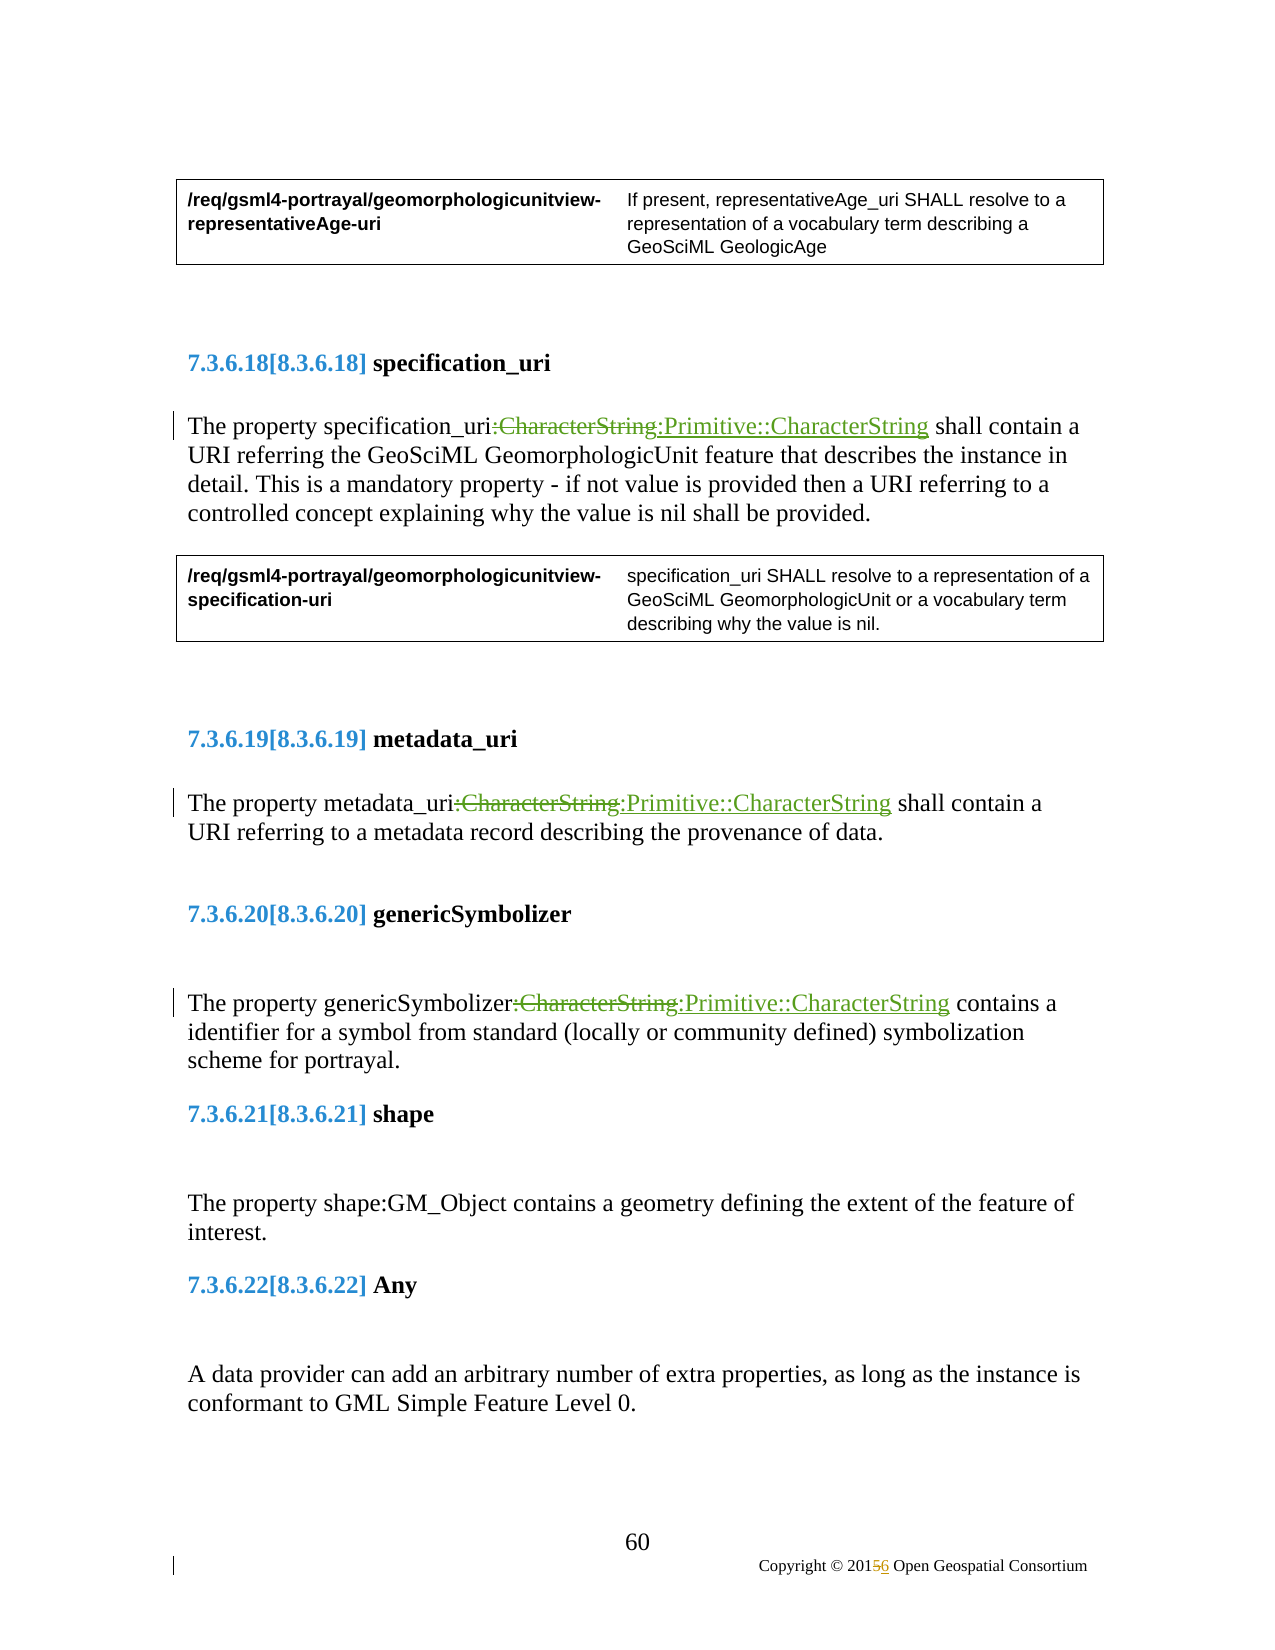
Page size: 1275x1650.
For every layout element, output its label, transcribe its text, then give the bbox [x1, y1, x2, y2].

table_header /req/gsml4-portrayal/geomorphologicunitview-representativeAge-uri [177, 180, 616, 264]
subtitle Any [187, 1270, 1087, 1299]
text The property specification_uri shall contain a URI referring the GeoSciML GeomorphologicUnit feature that describes the instance in detail. This is a mandatory property - if not value is provided then a URI referring to a controlled concept explaining why the value is nil shall be provided. [187, 411, 1087, 526]
table_header specification_uri SHALL resolve to a representation of a GeoSciML GeomorphologicUnit or a vocabulary term describing why the value is nil. [616, 556, 1103, 641]
text A data provider can add an arbitrary number of extra properties, as long as the instance is conformant to GML Simple Feature Level 0. [187, 1359, 1087, 1417]
subtitle genericSymbolizer [187, 899, 1087, 928]
subtitle metadata_uri [187, 724, 1087, 753]
text The property shape:GM_Object contains a geometry defining the extent of the feature of interest. [187, 1188, 1087, 1245]
subtitle shape [187, 1099, 1087, 1128]
text The property genericSymbolizer contains a identifier for a symbol from standard (locally or community defined) symbolization scheme for portrayal. [187, 988, 1087, 1074]
table_header If present, representativeAge_uri SHALL resolve to a representation of a vocabulary term describing a GeoSciML GeologicAge [616, 180, 1103, 264]
table_header /req/gsml4-portrayal/geomorphologicunitview-specification-uri [177, 556, 616, 641]
subtitle specification_uri [187, 348, 1087, 376]
text The property metadata_uri shall contain a URI referring to a metadata record describing the provenance of data. [187, 788, 1087, 845]
